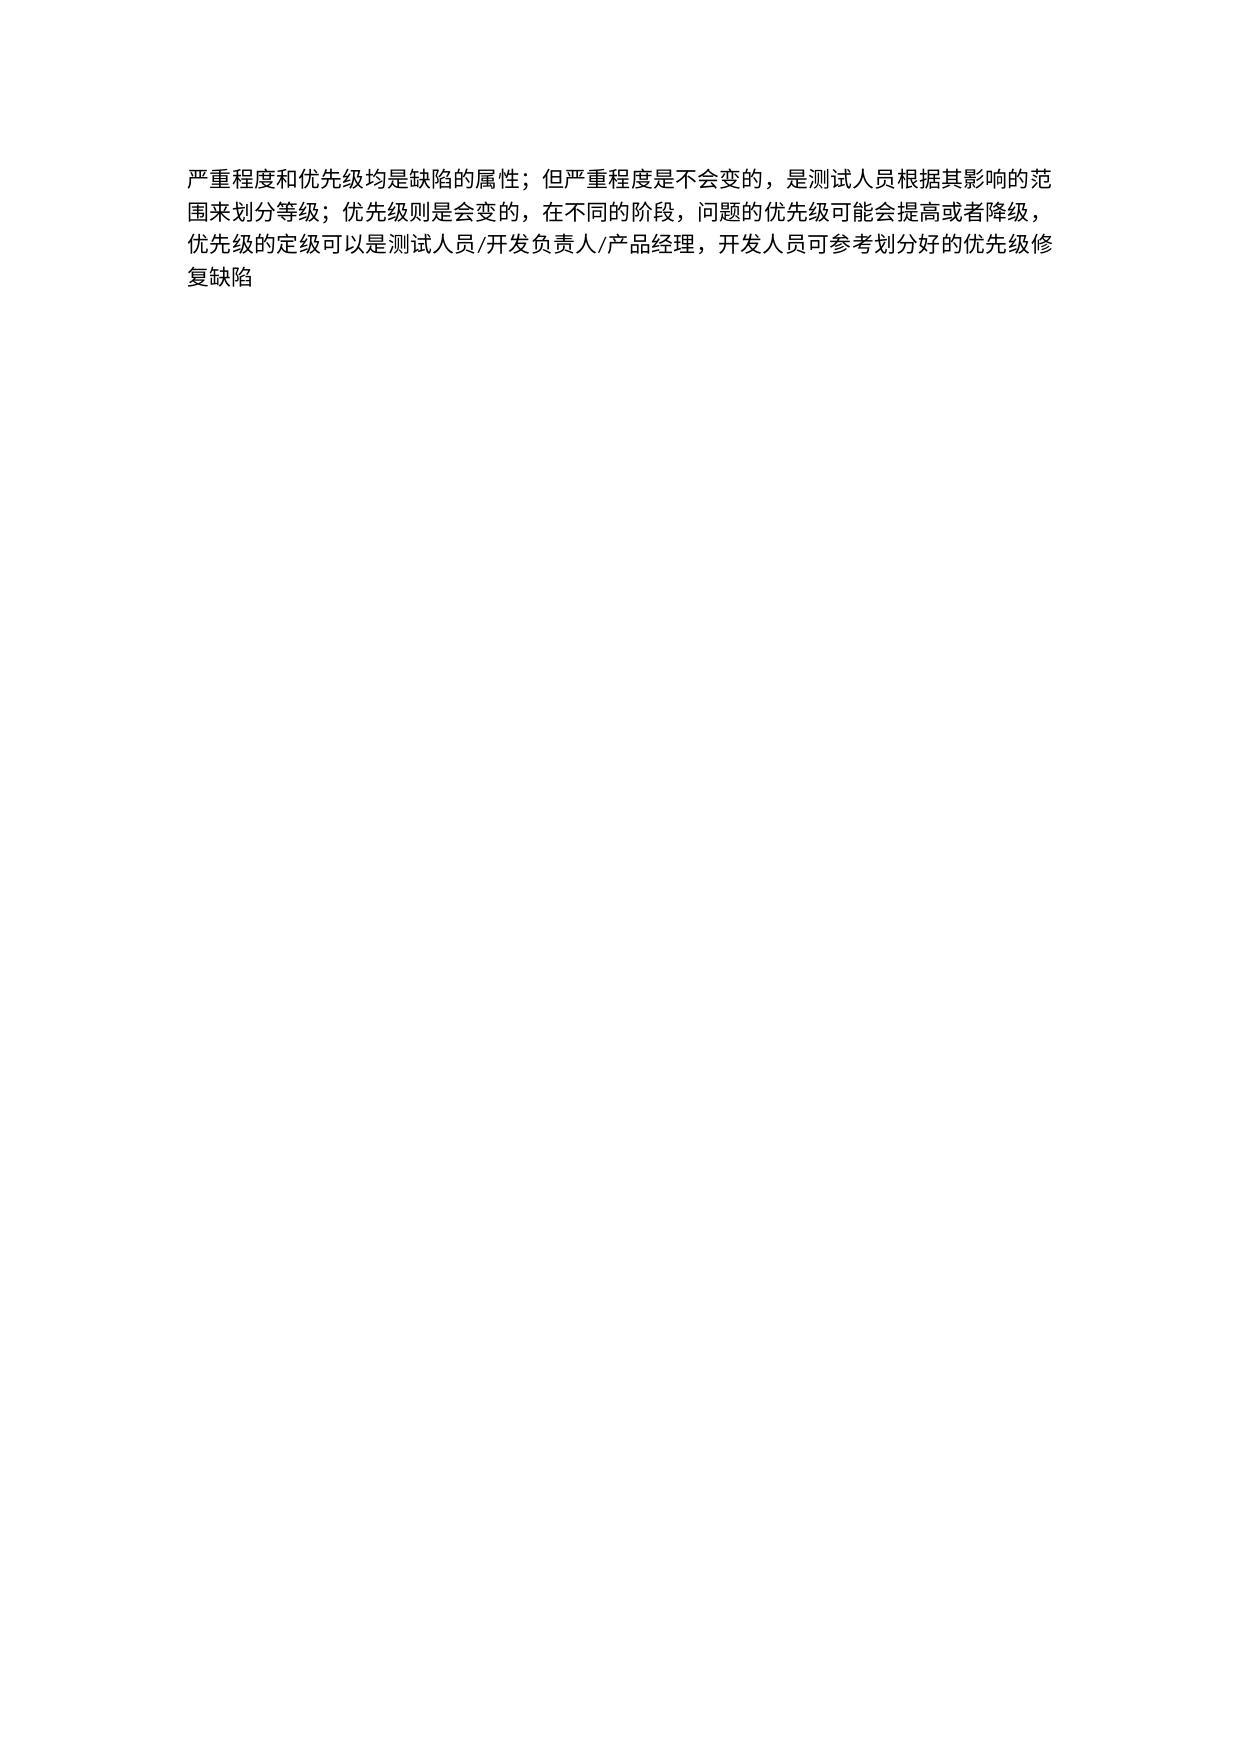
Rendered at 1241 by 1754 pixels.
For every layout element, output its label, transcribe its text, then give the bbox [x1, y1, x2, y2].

text 严重程度和优先级均是缺陷的属性；但严重程度是不会变的，是测试人员根据其影响的范围来划分等级；优先级则是会变的，在不同的阶段，问题的优先级可能会提高或者降级，优先级的定级可以是测试人员/开发负责人/产品经理，开发人员可参考划分好的优先级修复缺陷 [187, 162, 1053, 292]
